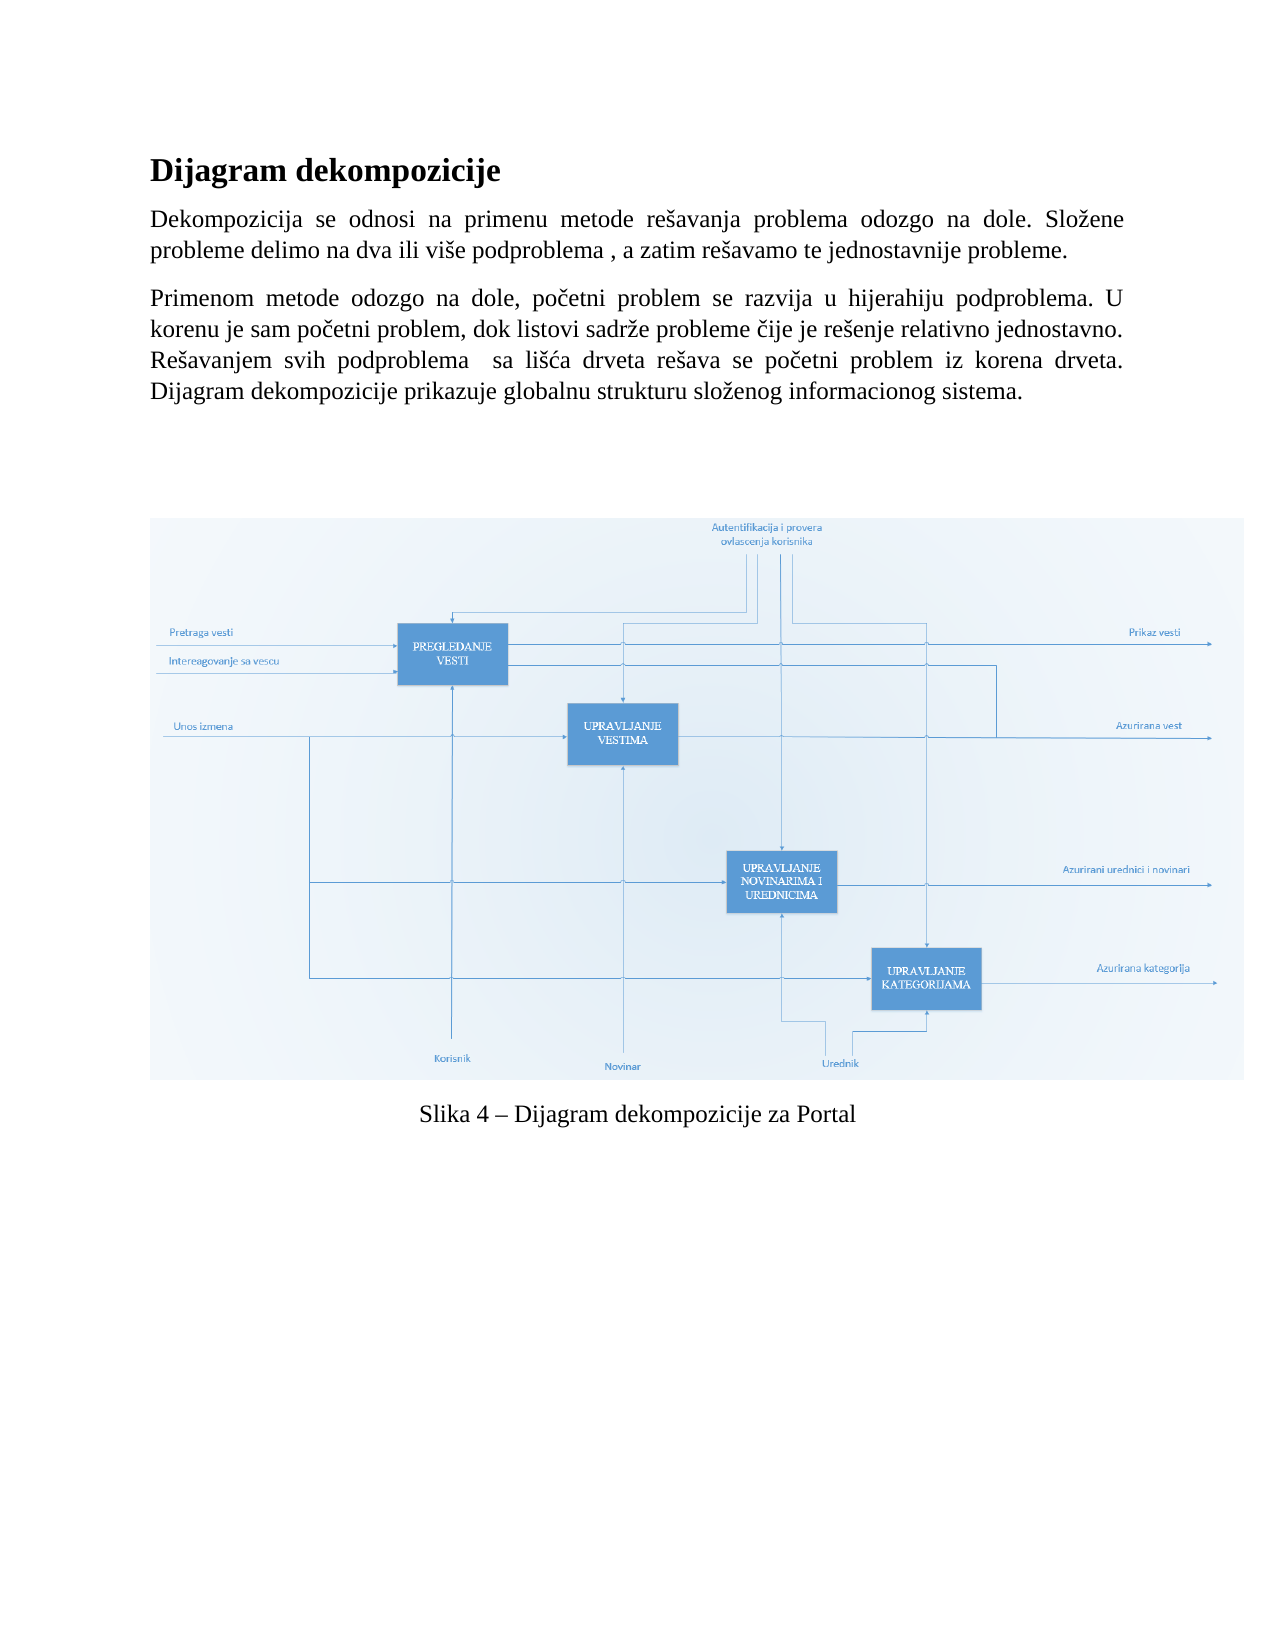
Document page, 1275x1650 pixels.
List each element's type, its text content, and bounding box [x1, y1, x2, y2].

text Dekompozicija se odnosi na primenu metode rešavanja problema odozgo na dole. Složene probleme delimo na dva ili više podproblema , a zatim rešavamo te jednostavnije probleme. [150, 204, 1125, 264]
picture [150, 518, 1244, 1080]
text Primenom metode odozgo na dole, početni problem se razvija u hijerahiju podproblema. U korenu je sam početni problem, dok listovi sadrže probleme čije je rešenje relativno jednostavno. Rešavanjem svih podproblema sa lišća drveta rešava se početni problem iz korena drveta. Dijagram dekompozicije prikazuje globalnu strukturu složenog informacionog sistema. [150, 283, 1125, 404]
subtitle Dijagram dekompozicije [150, 150, 1125, 188]
text Slika 4 – Dijagram dekompozicije za Portal [150, 1099, 1125, 1127]
